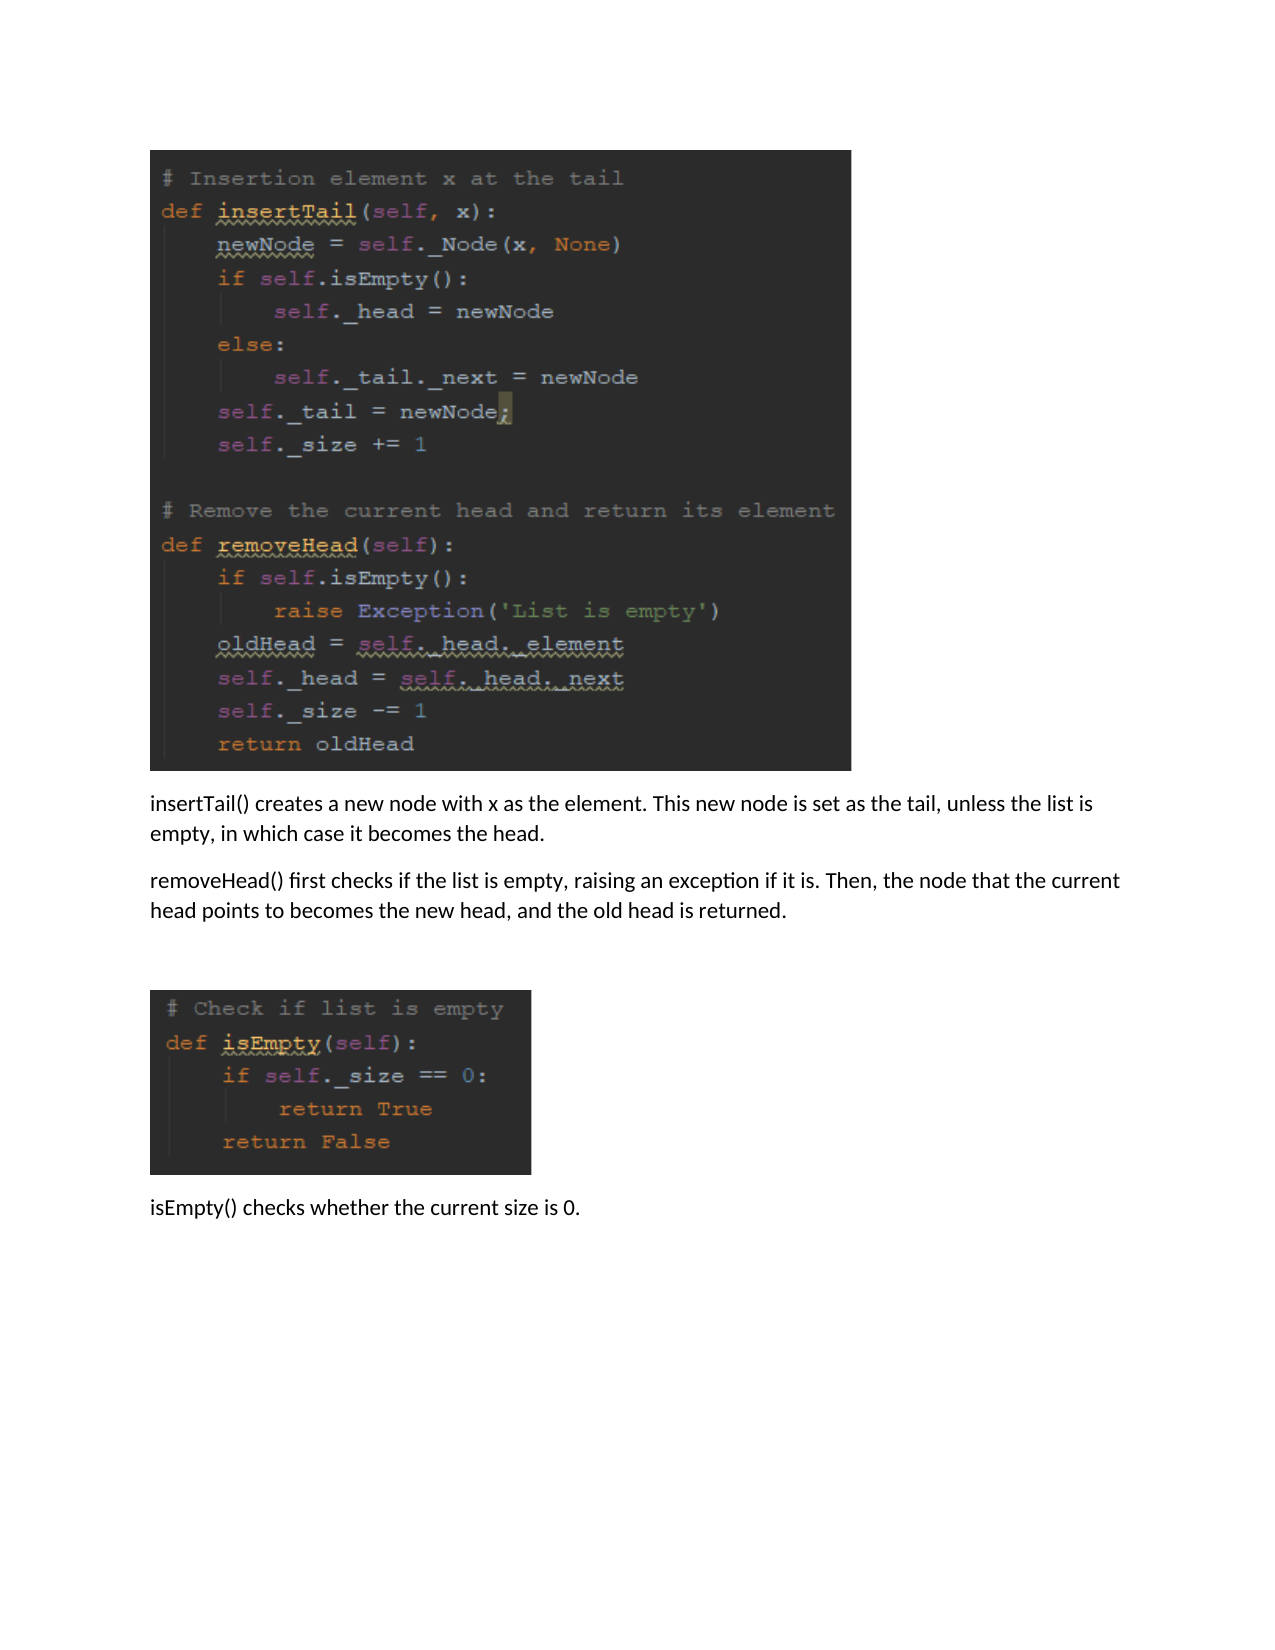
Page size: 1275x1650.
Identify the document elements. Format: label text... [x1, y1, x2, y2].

text insertTail() creates a new node with x as the element. This new node is set as the tail, unless the list is empty, in which case it becomes the head. [150, 789, 1125, 847]
text removeHead() first checks if the list is empty, raising an exception if it is. Then, the node that the current head points to becomes the new head, and the old head is returned. [150, 866, 1125, 924]
picture [150, 150, 852, 771]
text isEmpty() checks whether the current size is 0. [150, 1193, 1125, 1221]
picture [150, 990, 532, 1175]
